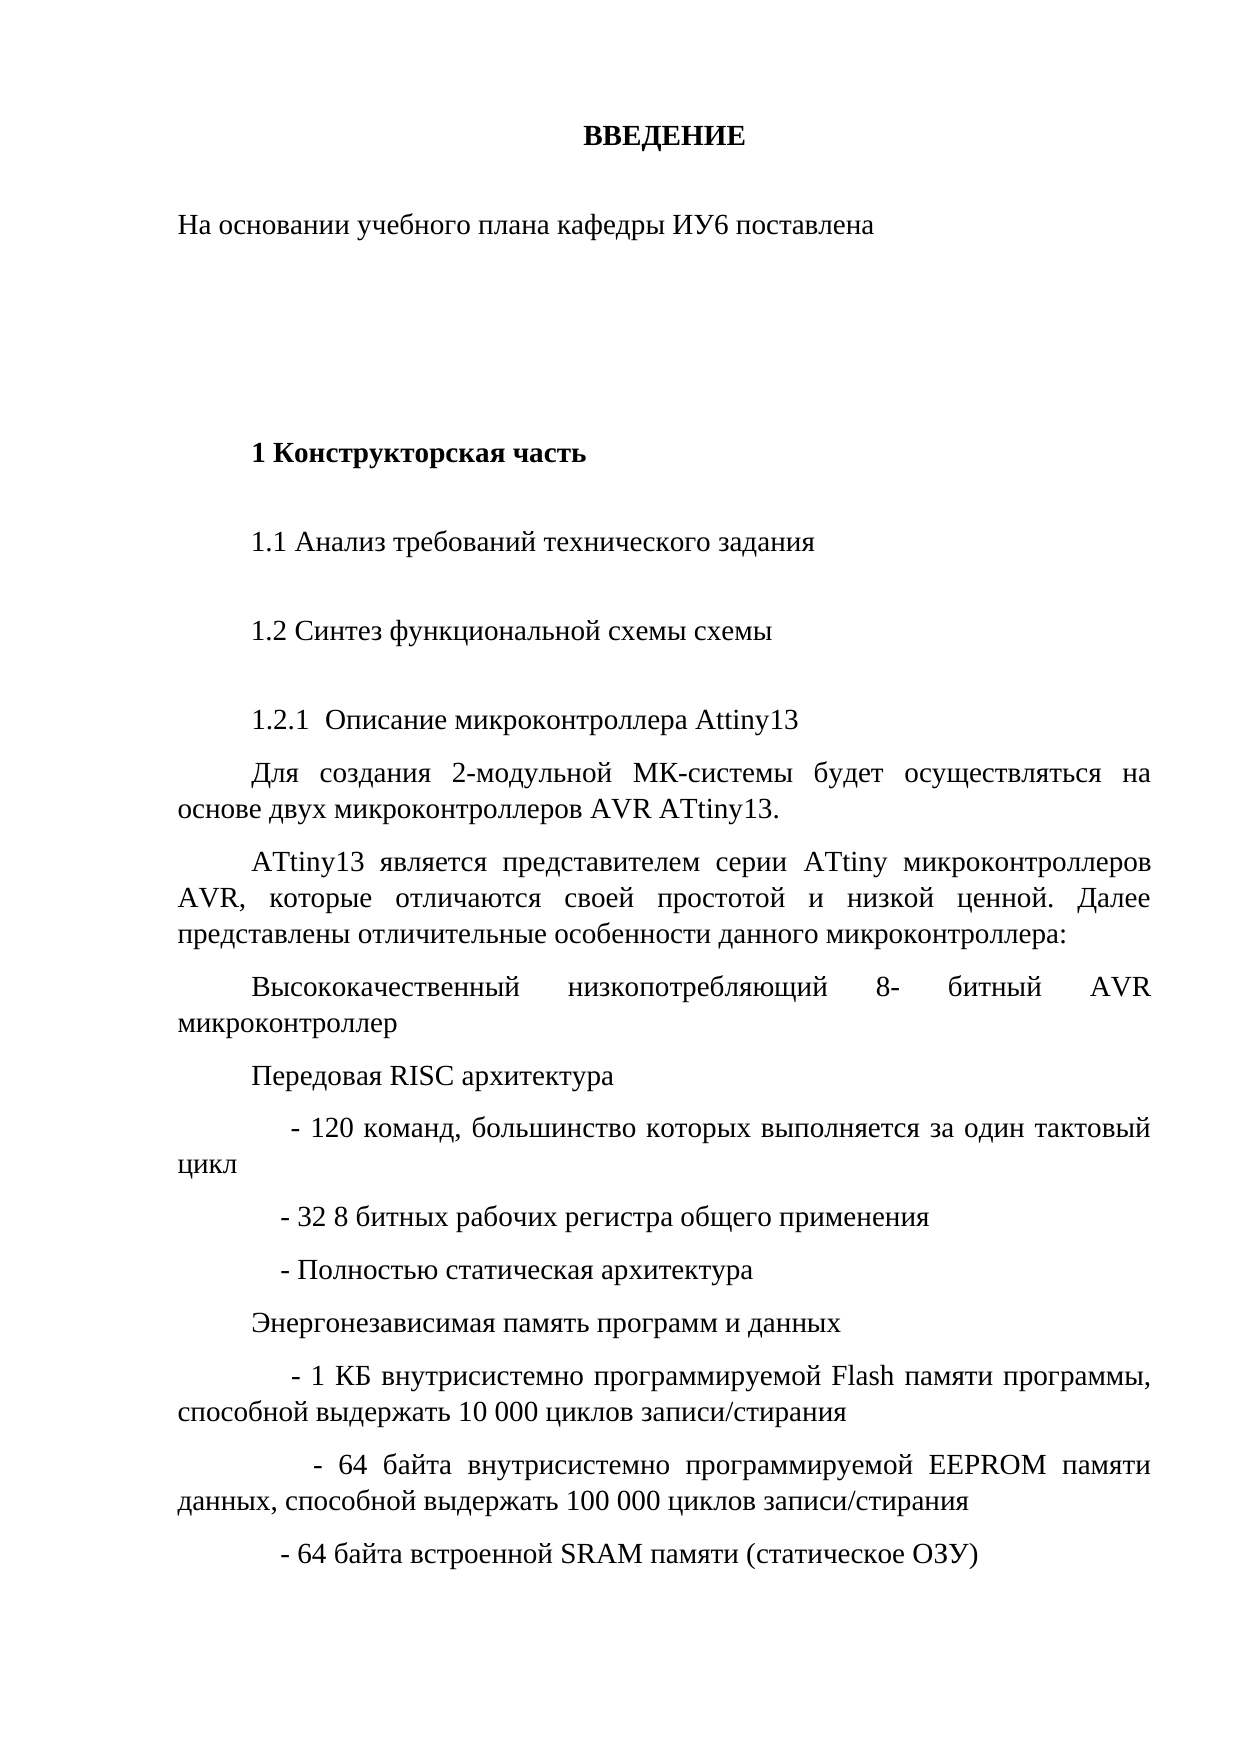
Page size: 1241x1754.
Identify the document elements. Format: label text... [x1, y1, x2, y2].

subtitle ВВЕДЕНИЕ [177, 118, 1152, 152]
subtitle Синтез функциональной схемы схемы [251, 613, 1152, 646]
text - 120 команд, большинство которых выполняется за один тактовый цикл [177, 1111, 1152, 1180]
subtitle Описание микроконтроллера Attiny13 [251, 702, 1152, 735]
text - 32 8 битных рабочих регистра общего применения [177, 1199, 1152, 1233]
text - 64 байта встроенной SRAM памяти (статическое ОЗУ) [177, 1536, 1152, 1569]
text Высококачественный низкопотребляющий 8- битный AVR микроконтроллер [177, 969, 1152, 1038]
text - Полностью статическая архитектура [177, 1252, 1152, 1286]
text Передовая RISC архитектура [177, 1058, 1152, 1091]
subtitle Анализ требований технического задания [251, 524, 1152, 557]
text - 1 КБ внутрисистемно программируемой Flash памяти программы, способной выдержать 10 000 циклов записи/стирания [177, 1358, 1152, 1428]
text На основании учебного плана кафедры ИУ6 поставлена [177, 207, 1152, 241]
text Энергонезависимая память программ и данных [177, 1305, 1152, 1339]
text ATtiny13 является представителем серии ATtiny микроконтроллеров AVR, которые отличаются своей простотой и низкой ценной. Далее представлены отличительные особенности данного микроконтроллера: [177, 844, 1152, 949]
text - 64 байта внутрисистемно программируемой EEPROM памяти данных, способной выдержать 100 000 циклов записи/стирания [177, 1447, 1152, 1517]
text Для создания 2-модульной МК-системы будет осуществляться на основе двух микроконтроллеров AVR ATtiny13. [177, 755, 1152, 824]
subtitle 1 Конструкторская часть [177, 435, 1152, 468]
